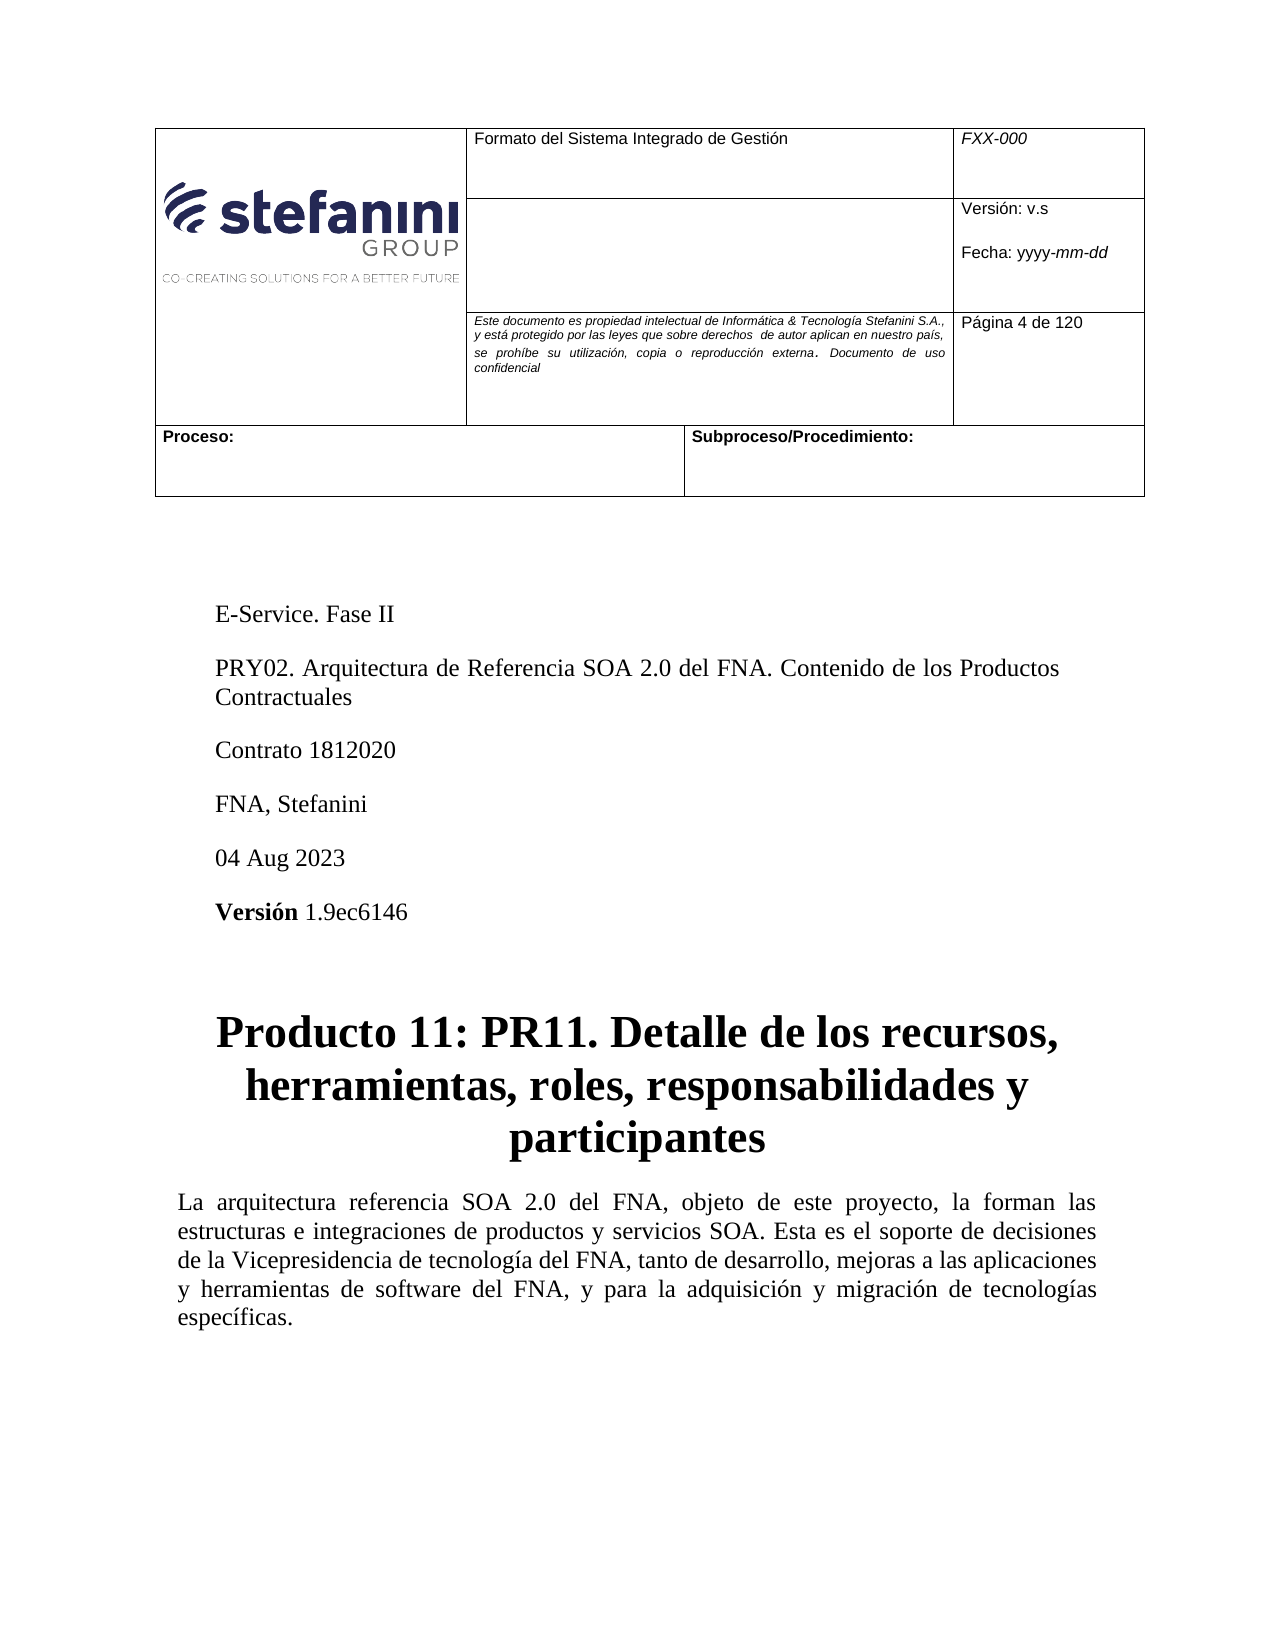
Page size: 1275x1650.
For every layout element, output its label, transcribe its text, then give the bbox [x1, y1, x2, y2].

text FNA, Stefanini [215, 789, 1060, 818]
picture [162, 182, 460, 286]
subtitle Producto 11: PR11. Detalle de los recursos, herramientas, roles, responsabilidades y participantes [177, 1004, 1098, 1162]
text 04 Aug 2023 [215, 843, 1060, 872]
text PRY02. Arquitectura de Referencia SOA 2.0 del FNA. Contenido de los Productos Contractuales [215, 653, 1060, 711]
text E-Service. Fase II [215, 599, 1060, 628]
text La arquitectura referencia SOA 2.0 del FNA, objeto de este proyecto, la forman las estructuras e integraciones de productos y servicios SOA. Esta es el soporte de decisiones de la Vicepresidencia de tecnología del FNA, tanto de desarrollo, mejoras a las aplicaciones y herramientas de software del FNA, y para la adquisición y migración de tecnologías específicas. [177, 1187, 1098, 1331]
text Versión 1.9ec6146 [215, 897, 1060, 926]
text Contrato 1812020 [215, 736, 1060, 764]
